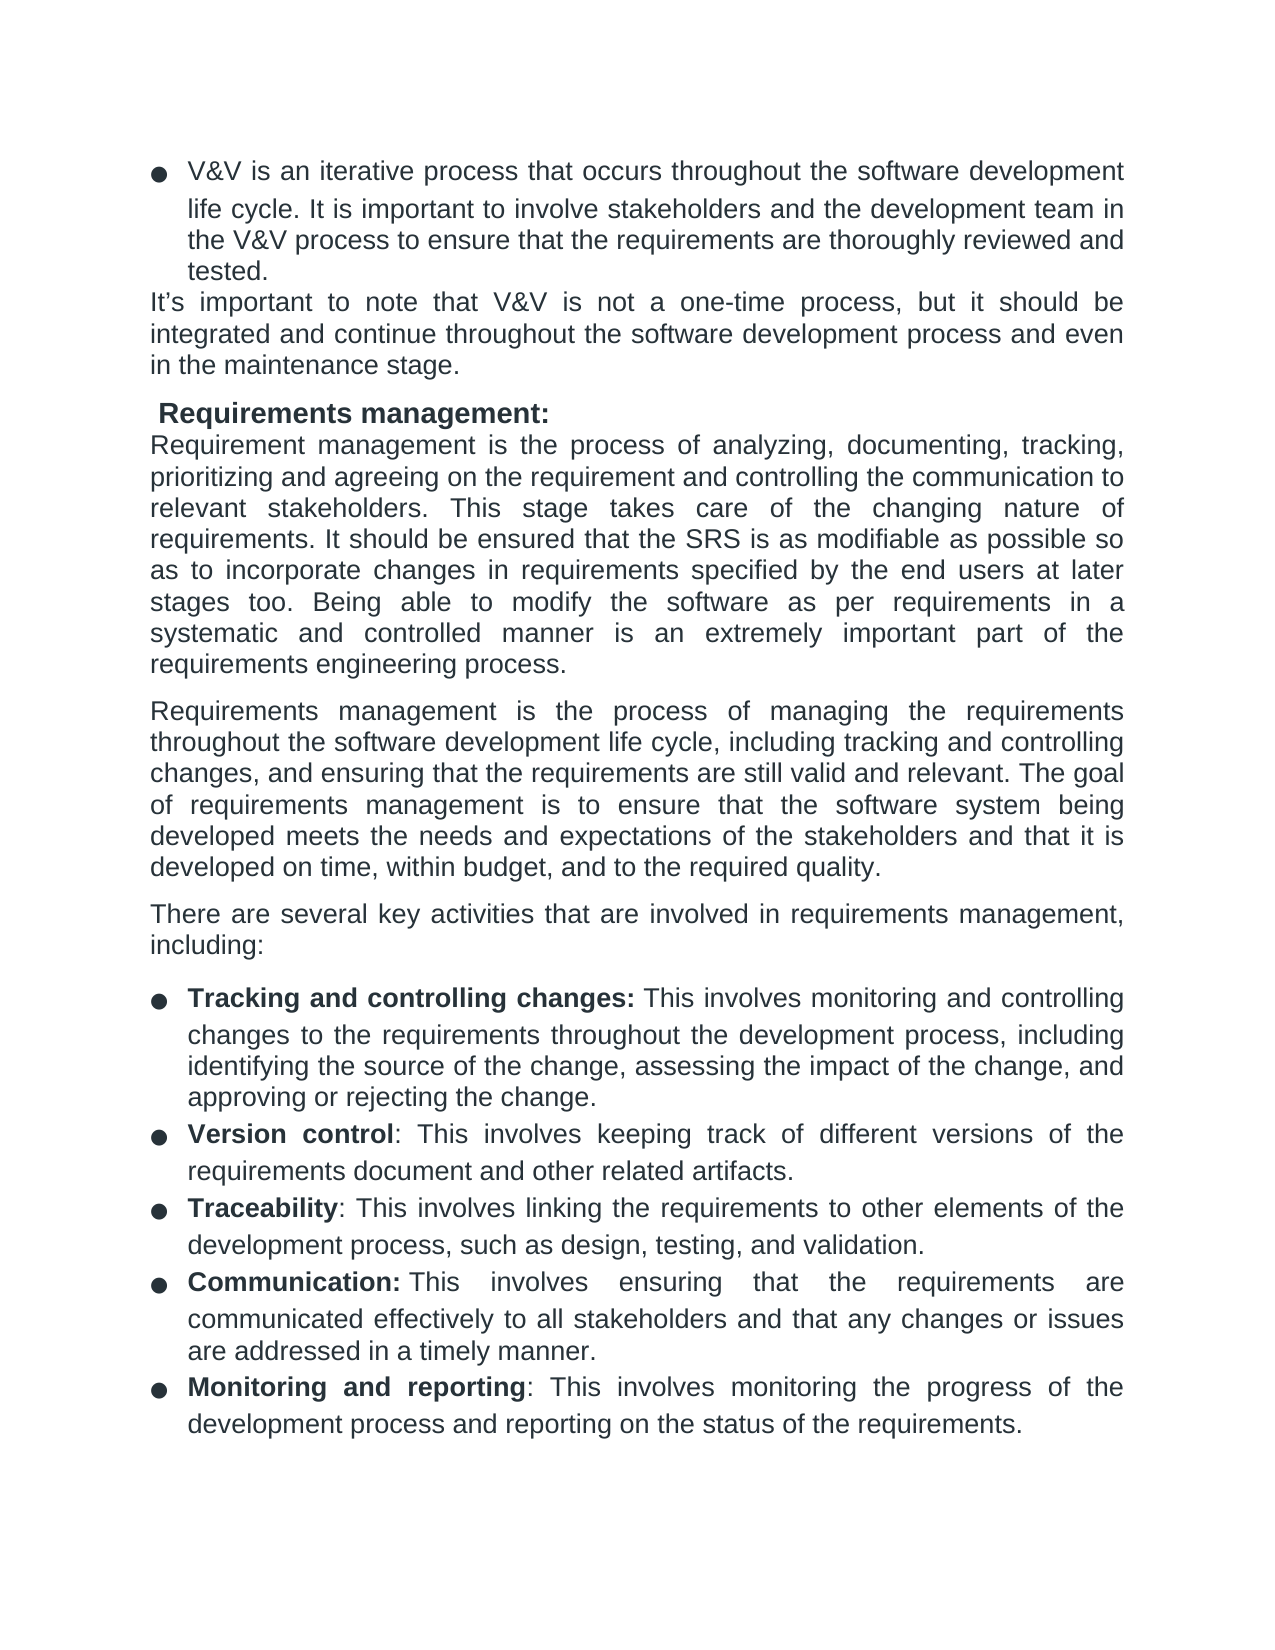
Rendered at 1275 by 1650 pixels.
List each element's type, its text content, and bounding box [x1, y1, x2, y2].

text Requirements management is the process of managing the requirements throughout the software development life cycle, including tracking and controlling changes, and ensuring that the requirements are still valid and relevant. The goal of requirements management is to ensure that the software system being developed meets the needs and expectations of the stakeholders and that it is developed on time, within budget, and to the required quality. [150, 695, 1125, 882]
list Monitoring and reporting: This involves monitoring the progress of the development process and reporting on the status of the requirements. [150, 1366, 1125, 1440]
subtitle Requirements management: [150, 396, 1125, 429]
text Requirement management is the process of analyzing, documenting, tracking, prioritizing and agreeing on the requirement and controlling the communication to relevant stakeholders. This stage takes care of the changing nature of requirements. It should be ensured that the SRS is as modifiable as possible so as to incorporate changes in requirements specified by the end users at later stages too. Being able to modify the software as per requirements in a systematic and controlled manner is an extremely important part of the requirements engineering process. [150, 429, 1125, 679]
list Version control: This involves keeping track of different versions of the requirements document and other related artifacts. [150, 1113, 1125, 1187]
list V&V is an iterative process that occurs throughout the software development life cycle. It is important to involve stakeholders and the development team in the V&V process to ensure that the requirements are thoroughly reviewed and tested. [150, 150, 1125, 286]
list Tracking and controlling changes: This involves monitoring and controlling changes to the requirements throughout the development process, including identifying the source of the change, assessing the impact of the change, and approving or rejecting the change. [150, 976, 1125, 1113]
list Traceability: This involves linking the requirements to other elements of the development process, such as design, testing, and validation. [150, 1187, 1125, 1261]
list Communication: This involves ensuring that the requirements are communicated effectively to all stakeholders and that any changes or issues are addressed in a timely manner. [150, 1261, 1125, 1366]
text It’s important to note that V&V is not a one-time process, but it should be integrated and continue throughout the software development process and even in the maintenance stage. [150, 286, 1125, 380]
text There are several key activities that are involved in requirements management, including: [150, 898, 1125, 961]
